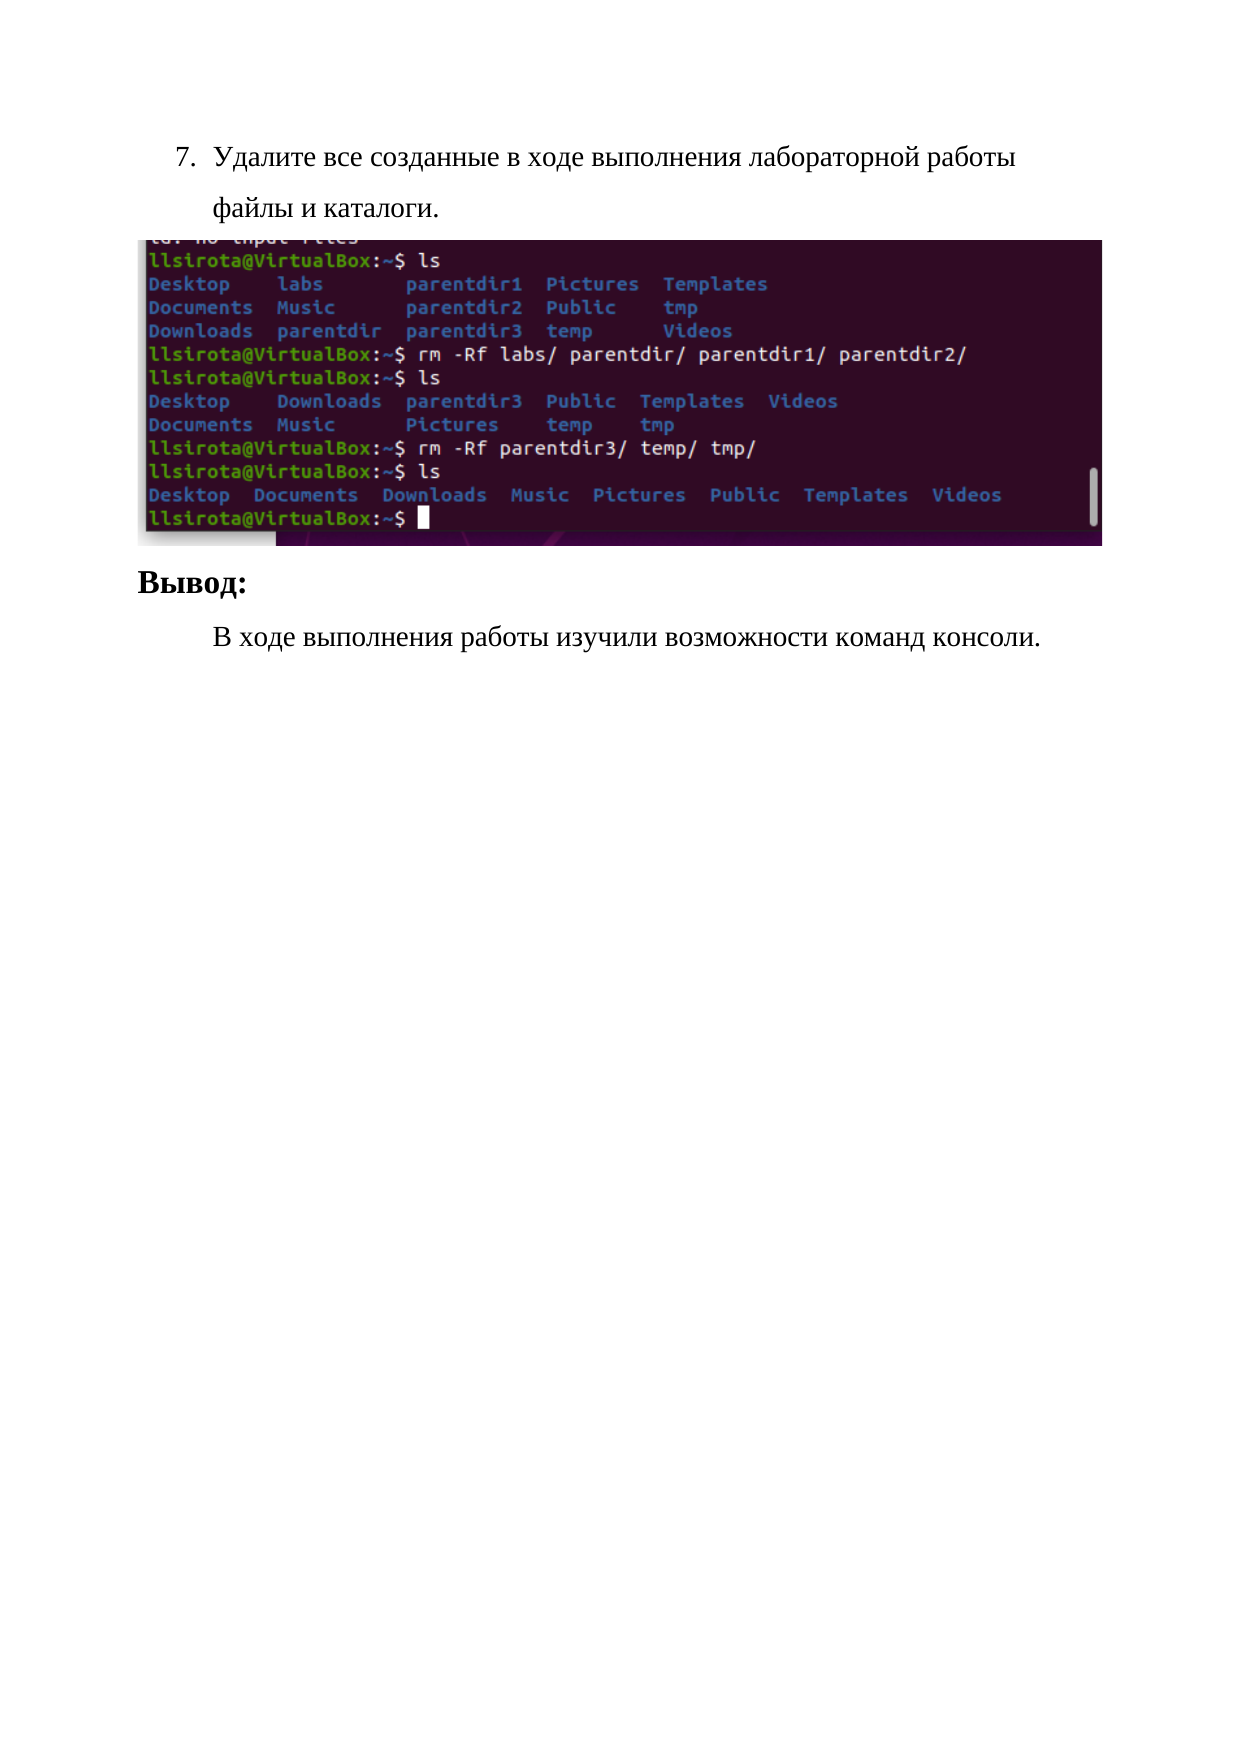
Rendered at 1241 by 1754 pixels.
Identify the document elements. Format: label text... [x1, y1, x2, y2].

picture [137, 240, 1103, 546]
list Удалите все созданные в ходе выполнения лабораторной работы файлы и каталоги. [175, 139, 1103, 223]
subtitle Вывод: [137, 562, 1103, 600]
text В ходе выполнения работы изучили возможности команд консоли. [137, 619, 1103, 653]
